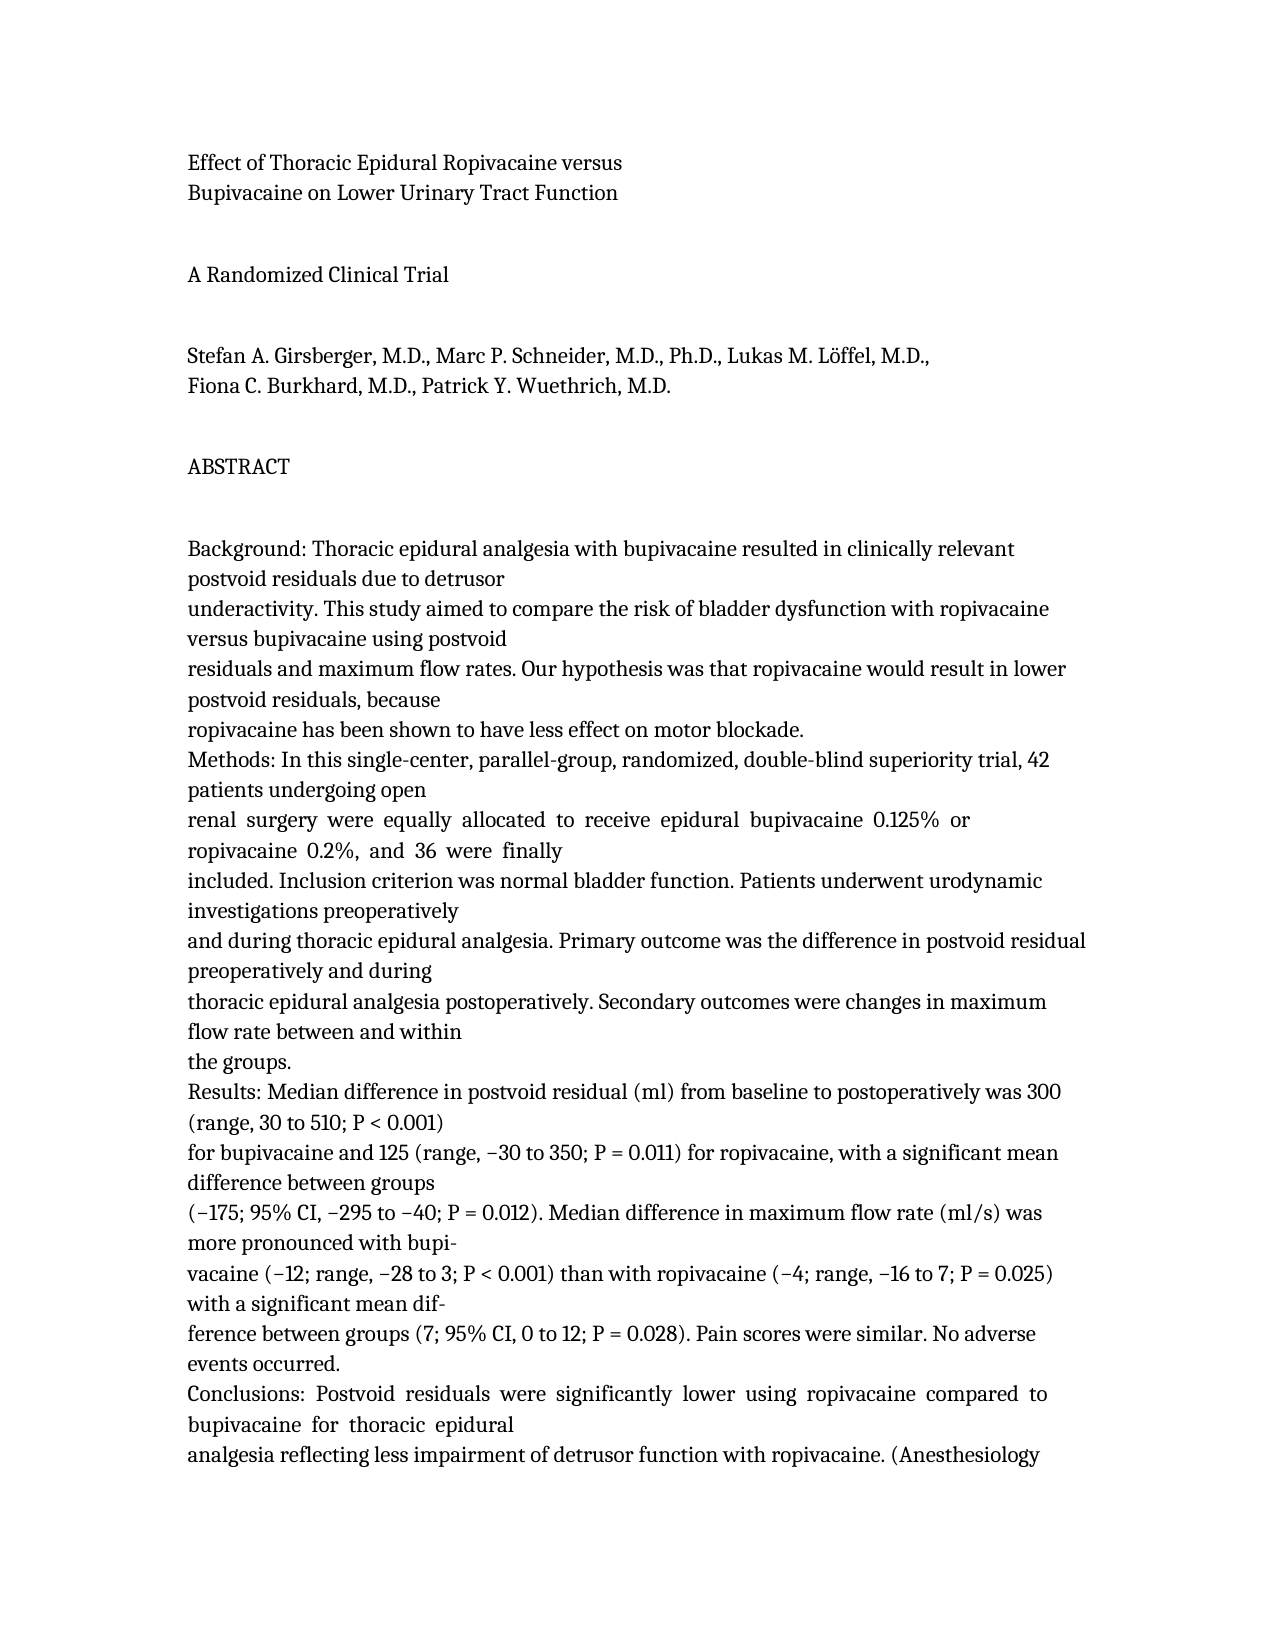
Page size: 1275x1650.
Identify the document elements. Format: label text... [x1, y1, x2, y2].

text Effect of Thoracic Epidural Ropivacaine versus Bupivacaine on Lower Urinary Tract Function [187, 150, 1087, 237]
text A Randomized Clinical Trial [187, 261, 1087, 318]
text Stefan A. Girsberger, M.D., Marc P. Schneider, M.D., Ph.D., Lukas M. Löffel, M.D., Fiona C. Burkhard, M.D., Patrick Y. Wuethrich, M.D. [187, 343, 1087, 429]
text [187, 535, 1087, 1468]
text ABSTRACT [187, 454, 1087, 511]
